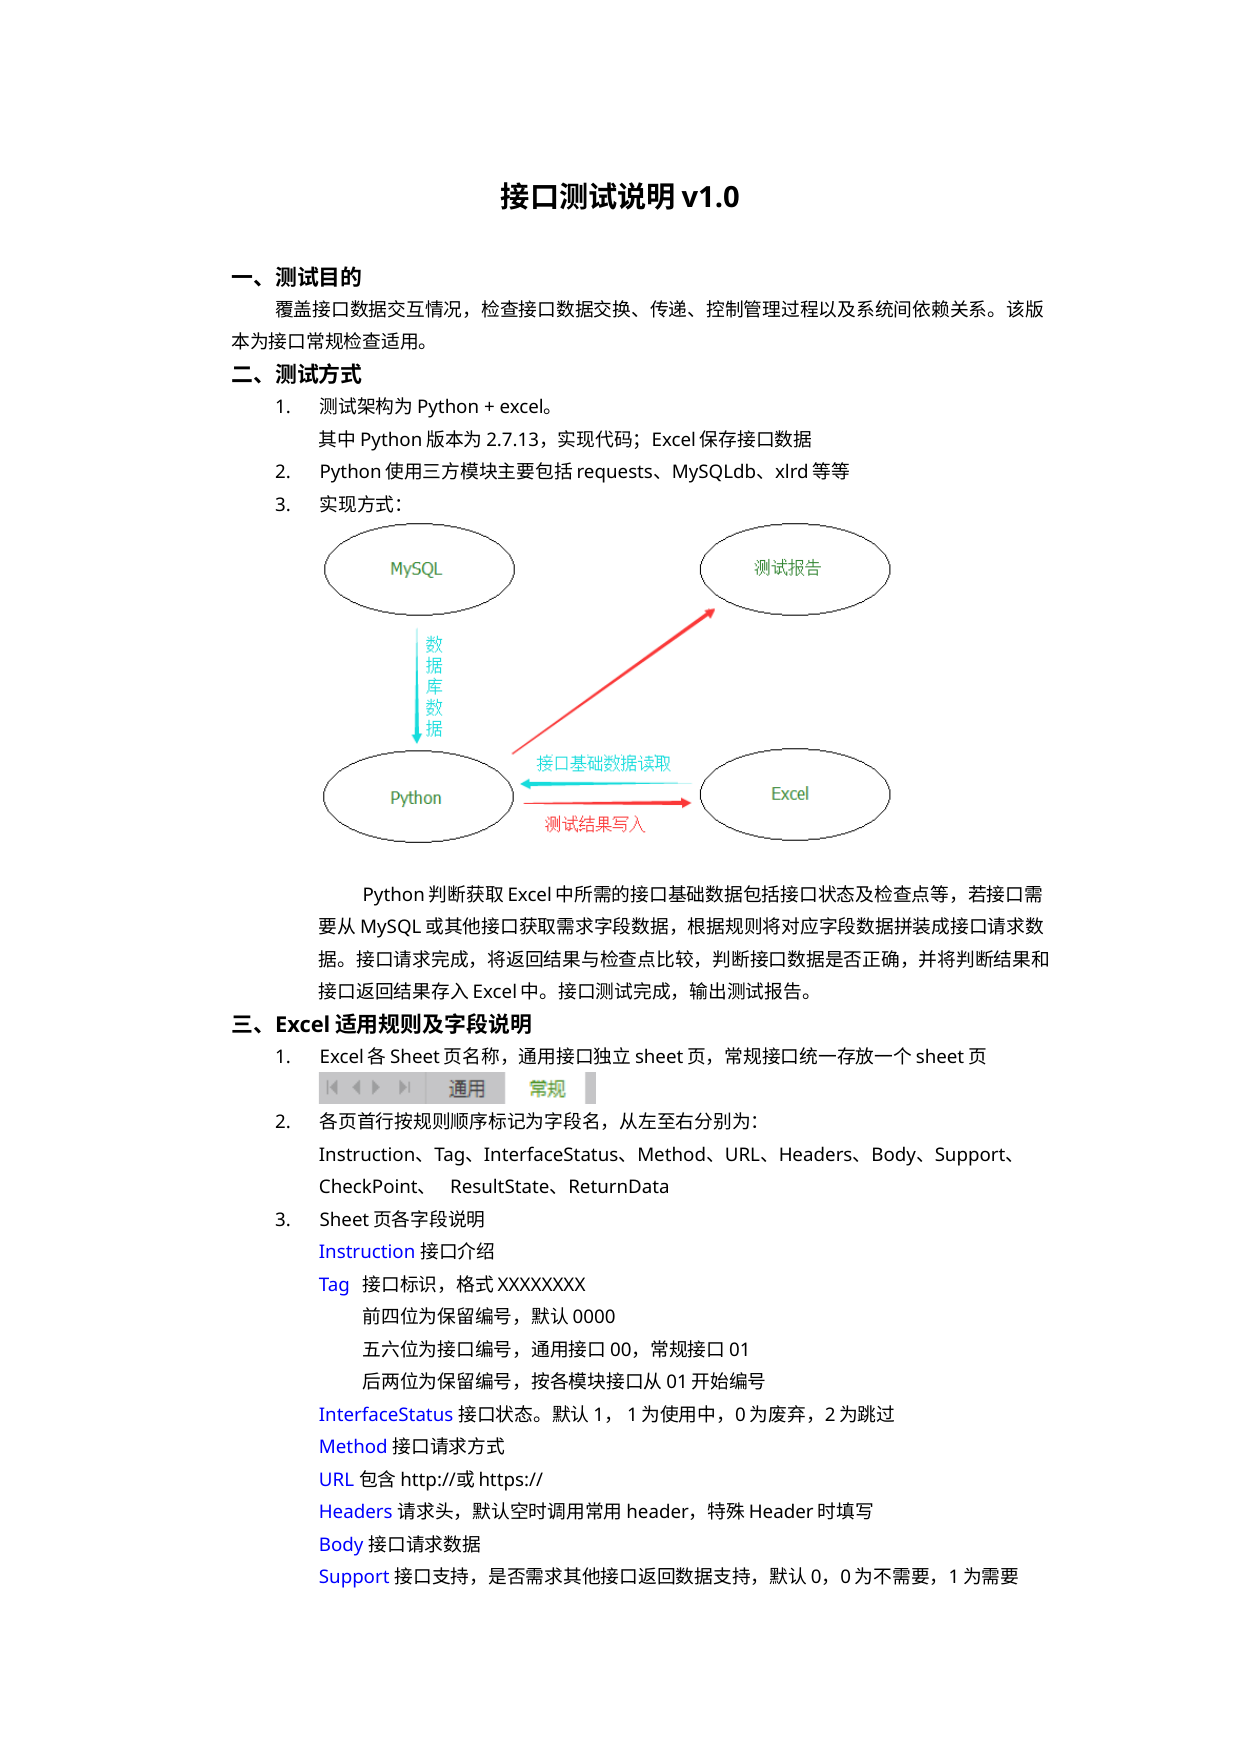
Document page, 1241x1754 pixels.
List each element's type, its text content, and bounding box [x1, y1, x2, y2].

list Python判断获取Excel中所需的接口基础数据包括接口状态及检查点等，若接口需要从MySQL或其他接口获取需求字段数据，根据规则将对应字段数据拼装成接口请求数据。接口请求完成，将返回结果与检查点比较，判断接口数据是否正确，并将判断结果和接口返回结果存入Excel中。接口测试完成，输出测试报告。 [319, 877, 1053, 1007]
list Support 接口支持，是否需求其他接口返回数据支持，默认0，0为不需要，1为需要 [275, 1559, 1053, 1592]
list Body 接口请求数据 [275, 1527, 1053, 1559]
list InterfaceStatus 接口状态。默认1， 1为使用中，0为废弃，2为跳过 [275, 1397, 1053, 1429]
list 后两位为保留编号，按各模块接口从01开始编号 [319, 1364, 1053, 1397]
list Excel适用规则及字段说明 [187, 1007, 1053, 1039]
list Tag 接口标识，格式XXXXXXXX [275, 1267, 1053, 1299]
list 测试目的 [187, 259, 1053, 292]
list 测试方式 [187, 357, 1053, 389]
list Python使用三方模块主要包括requests、MySQLdb、xlrd等等 [275, 454, 1053, 487]
list Instruction、Tag、InterfaceStatus、Method、URL、Headers、Body、Support、 CheckPoint、 ResultState、ReturnData [275, 1137, 1053, 1202]
picture [318, 519, 902, 845]
list Instruction 接口介绍 [275, 1234, 1053, 1267]
list 前四位为保留编号，默认0000 [319, 1299, 1053, 1332]
list 覆盖接口数据交互情况，检查接口数据交换、传递、控制管理过程以及系统间依赖关系。该版本为接口常规检查适用。 [231, 292, 1053, 357]
list 五六位为接口编号，通用接口00，常规接口01 [319, 1332, 1053, 1364]
list 其中Python版本为2.7.13，实现代码；Excel保存接口数据 [275, 422, 1053, 454]
list Excel各Sheet页名称，通用接口独立sheet页，常规接口统一存放一个sheet页 [275, 1039, 1053, 1072]
picture [318, 1072, 596, 1104]
list 实现方式： [275, 487, 1053, 519]
list 各页首行按规则顺序标记为字段名，从左至右分别为： [275, 1104, 1053, 1137]
list Headers 请求头，默认空时调用常用header，特殊Header时填写 [275, 1494, 1053, 1527]
list Sheet页各字段说明 [275, 1202, 1053, 1234]
text 接口测试说明v1.0 [187, 162, 1053, 227]
list 测试架构为Python + excel。 [275, 389, 1053, 422]
list Method 接口请求方式 [275, 1429, 1053, 1462]
list URL 包含http://或https:// [275, 1462, 1053, 1494]
